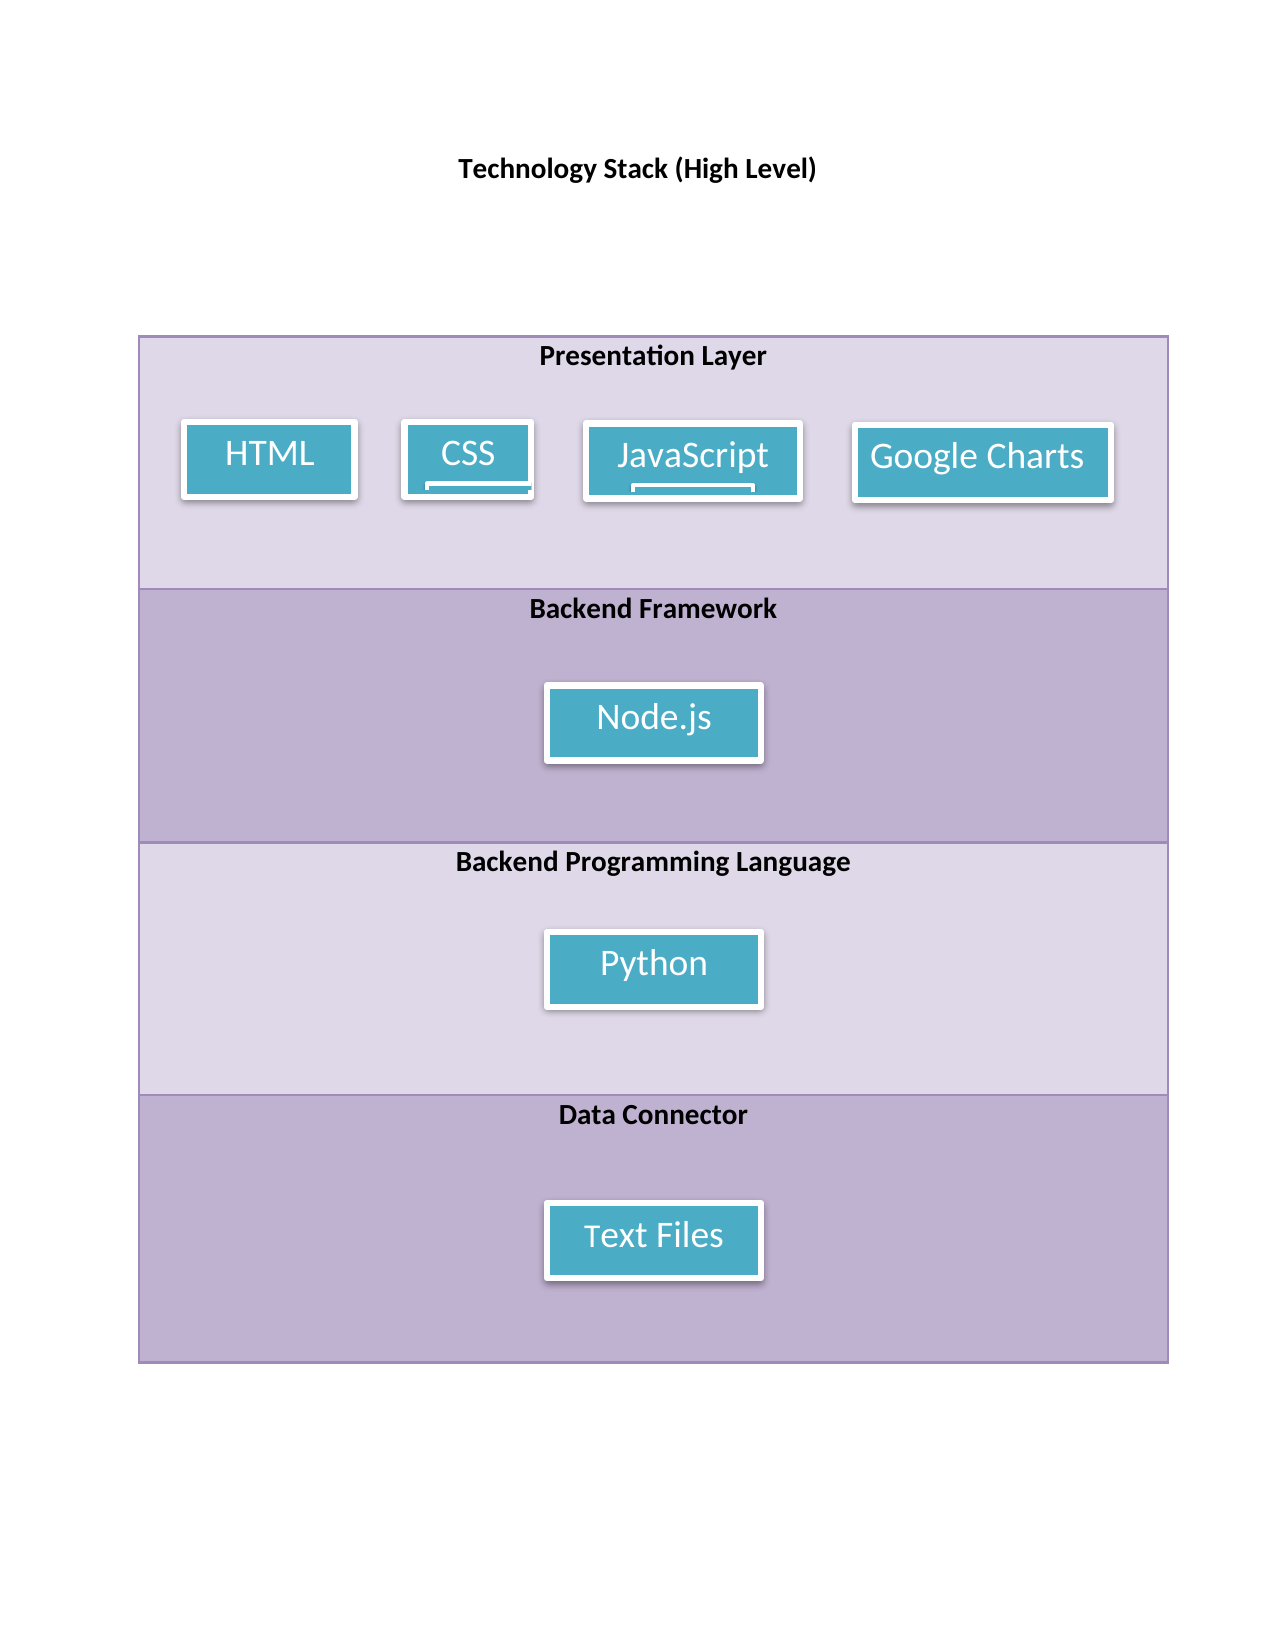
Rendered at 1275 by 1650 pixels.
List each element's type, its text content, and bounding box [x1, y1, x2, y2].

table_header Presentation Layer [140, 338, 1167, 588]
table_cell Backend Programming Language [140, 844, 1167, 1094]
table_cell Backend Framework [140, 590, 1167, 841]
table_cell Data Connector [140, 1096, 1167, 1361]
text Technology Stack (High Level) [150, 150, 1125, 186]
